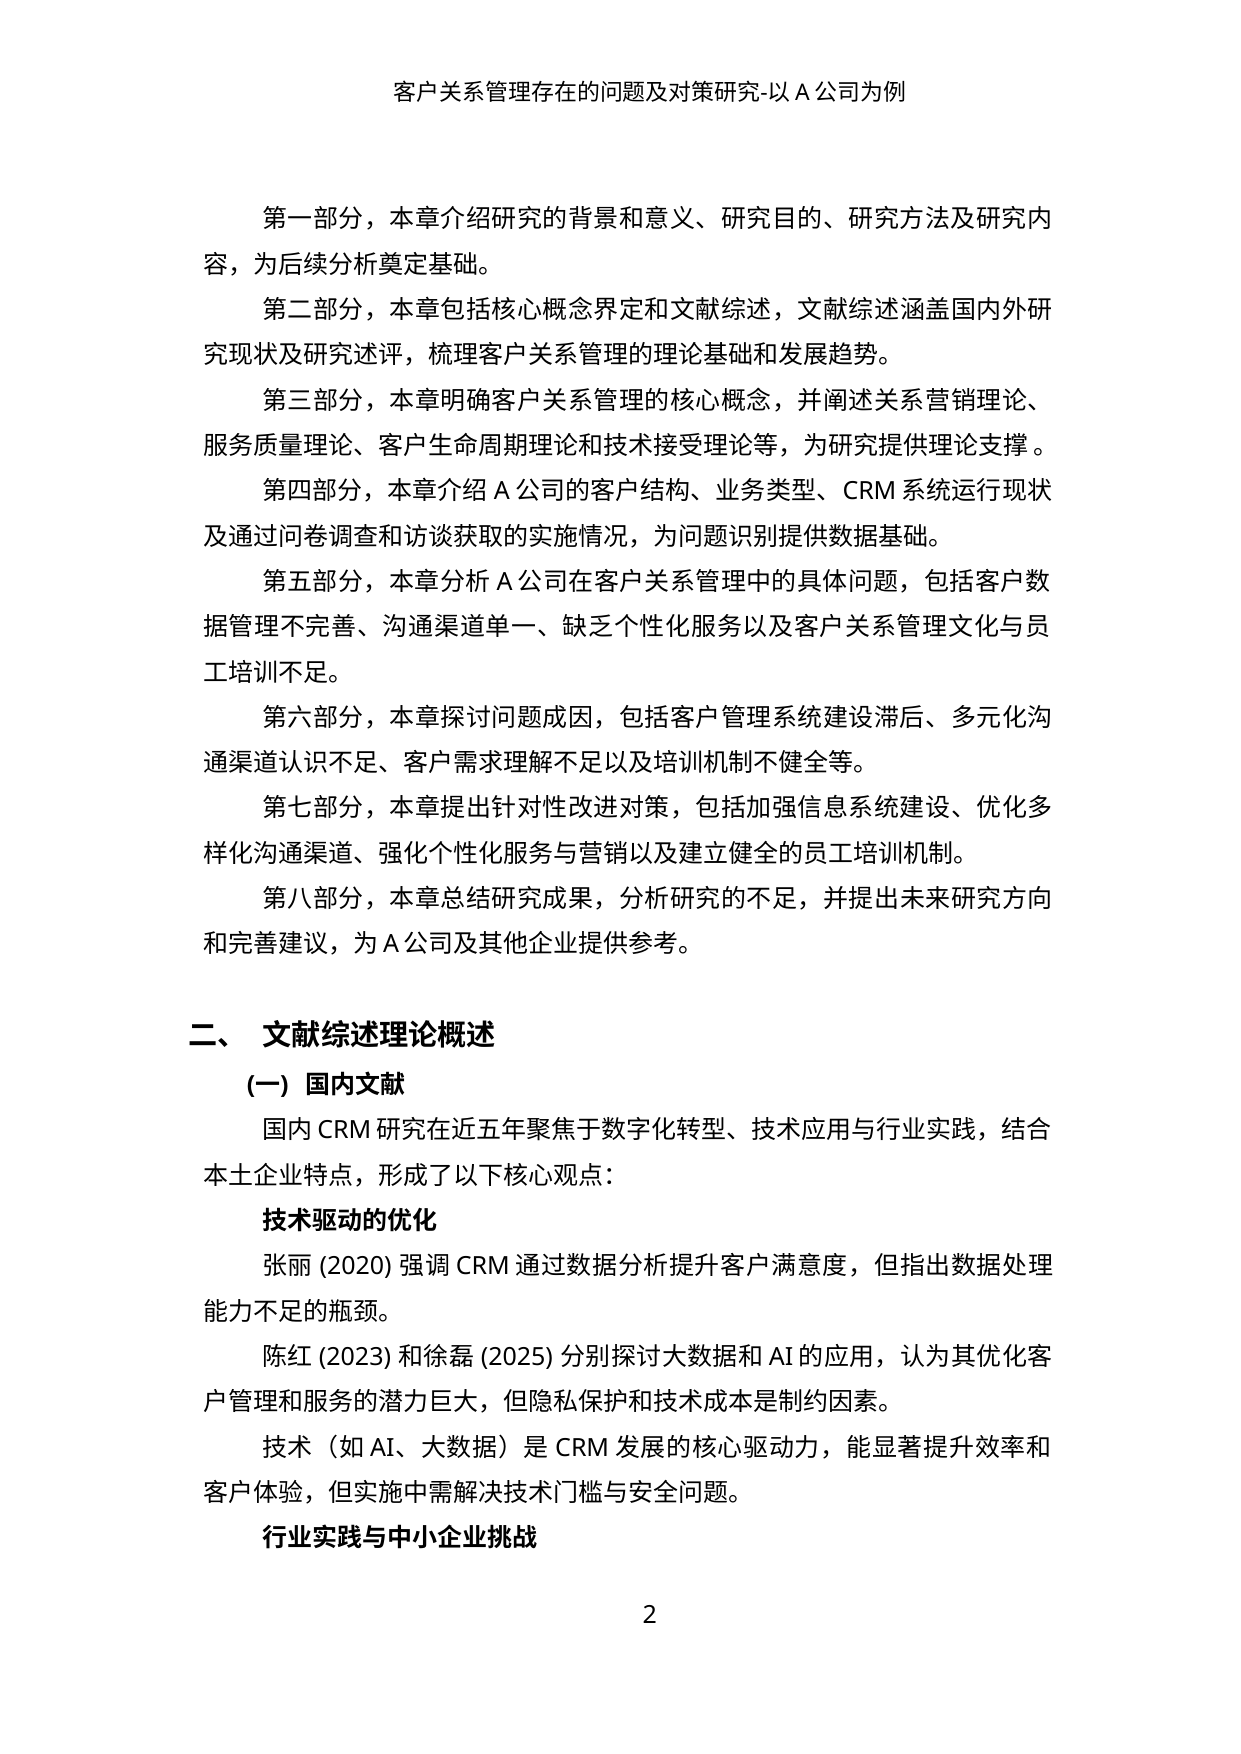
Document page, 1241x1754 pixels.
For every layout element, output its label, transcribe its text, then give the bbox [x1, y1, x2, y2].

text 第四部分，本章介绍A公司的客户结构、业务类型、CRM系统运行现状及通过问卷调查和访谈获取的实施情况，为问题识别提供数据基础。 [203, 471, 1053, 552]
text 行业实践与中小企业挑战 [203, 1518, 1053, 1554]
text 第三部分，本章明确客户关系管理的核心概念，并阐述关系营销理论、服务质量理论、客户生命周期理论和技术接受理论等，为研究提供理论支撑 。 [203, 380, 1053, 462]
text 陈红 (2023) 和徐磊 (2025) 分别探讨大数据和AI的应用，认为其优化客户管理和服务的潜力巨大，但隐私保护和技术成本是制约因素。 [203, 1336, 1053, 1418]
text 第七部分，本章提出针对性改进对策，包括加强信息系统建设、优化多样化沟通渠道、强化个性化服务与营销以及建立健全的员工培训机制。 [203, 788, 1053, 869]
text 文献综述理论概述 [187, 1012, 1053, 1054]
text 第一部分，本章介绍研究的背景和意义、研究目的、研究方法及研究内容，为后续分析奠定基础。 [203, 199, 1053, 280]
text 第五部分，本章分析A公司在客户关系管理中的具体问题，包括客户数据管理不完善、沟通渠道单一、缺乏个性化服务以及客户关系管理文化与员工培训不足。 [203, 561, 1053, 688]
text 第二部分，本章包括核心概念界定和文献综述，文献综述涵盖国内外研究现状及研究述评，梳理客户关系管理的理论基础和发展趋势。 [203, 289, 1053, 371]
text 技术（如AI、大数据）是CRM发展的核心驱动力，能显著提升效率和客户体验，但实施中需解决技术门槛与安全问题。 [203, 1427, 1053, 1508]
text 张丽 (2020) 强调CRM通过数据分析提升客户满意度，但指出数据处理能力不足的瓶颈。 [203, 1246, 1053, 1327]
text 技术驱动的优化 [203, 1200, 1053, 1237]
text 第六部分，本章探讨问题成因，包括客户管理系统建设滞后、多元化沟通渠道认识不足、客户需求理解不足以及培训机制不健全等。 [203, 697, 1053, 779]
text 国内CRM研究在近五年聚焦于数字化转型、技术应用与行业实践，结合本土企业特点，形成了以下核心观点： [203, 1110, 1053, 1191]
text 第八部分，本章总结研究成果，分析研究的不足，并提出未来研究方向和完善建议，为A公司及其他企业提供参考。 [203, 878, 1053, 960]
list 国内文献 [247, 1064, 1053, 1101]
